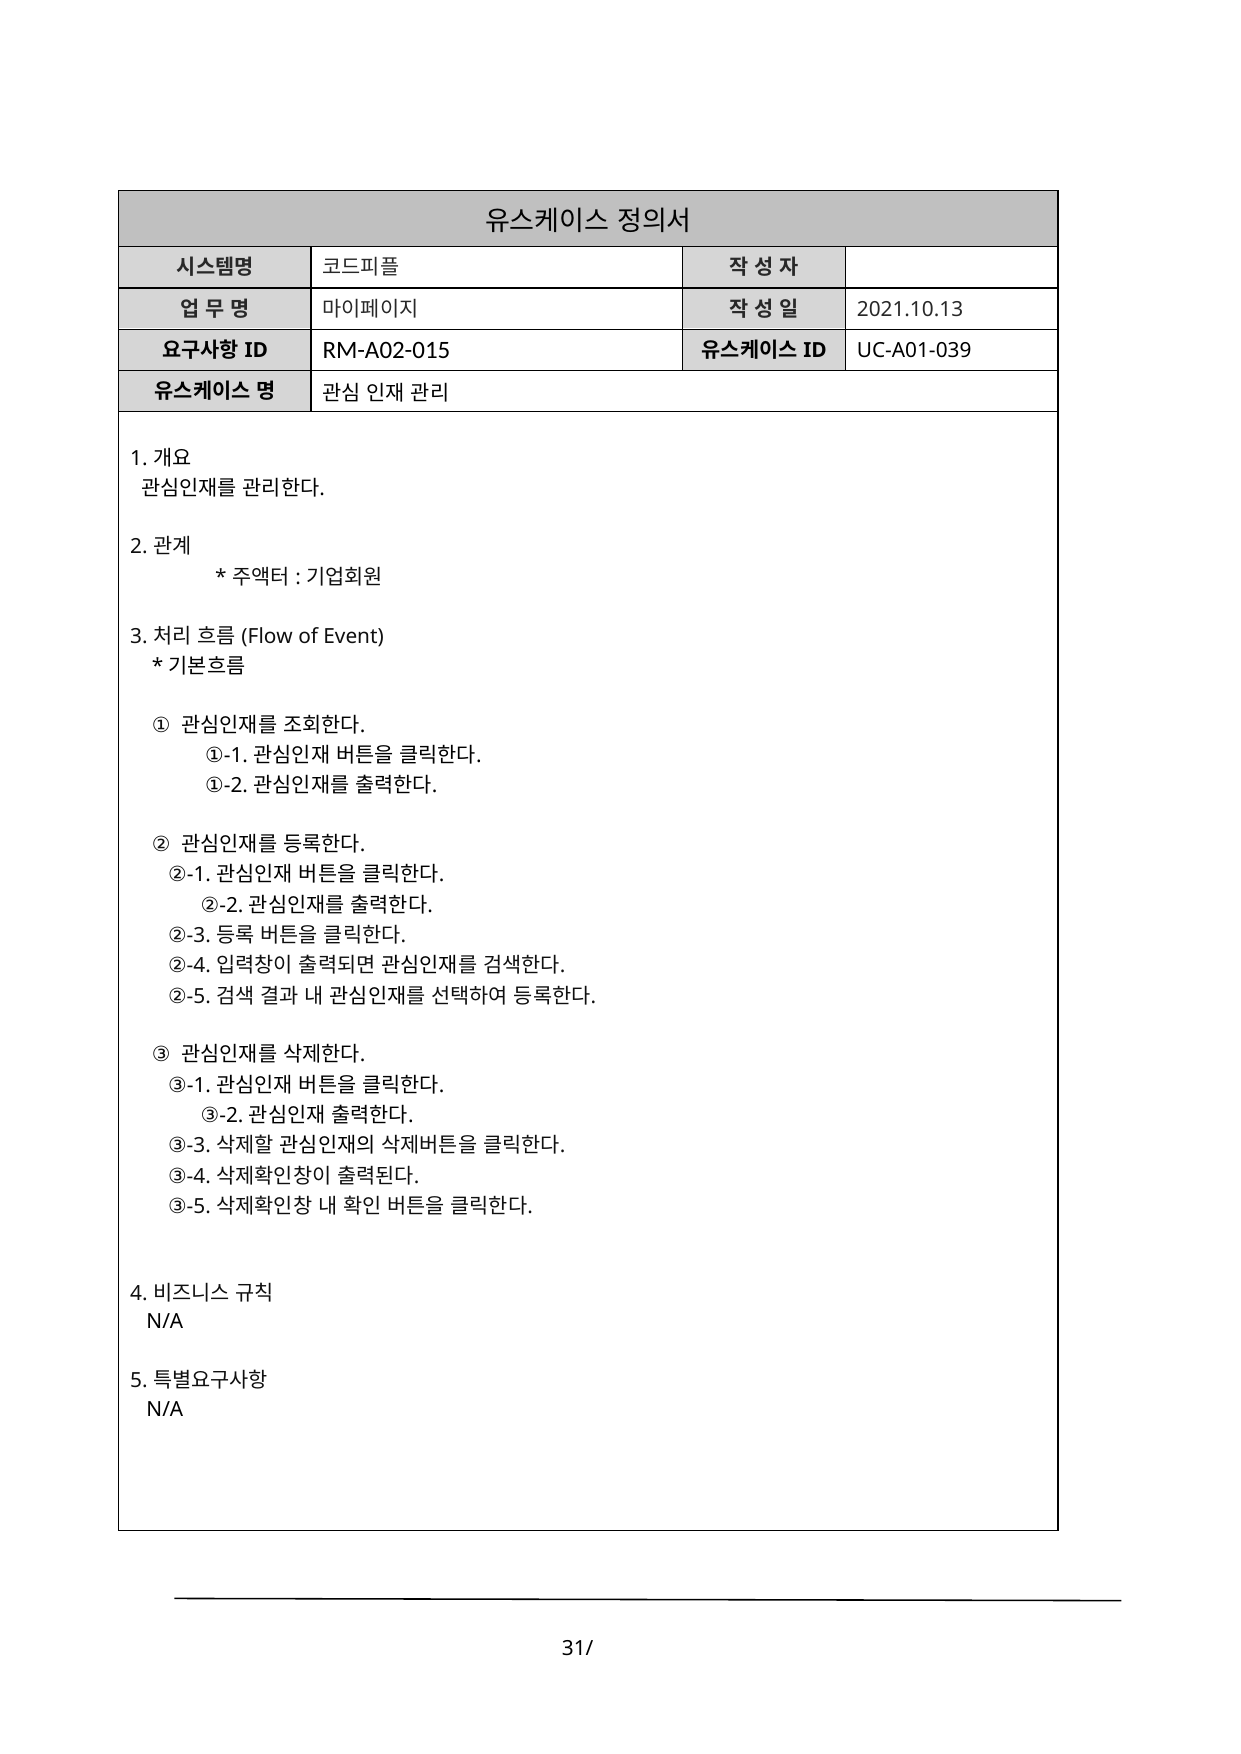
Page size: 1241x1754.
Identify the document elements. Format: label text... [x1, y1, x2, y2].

table_cell 유스케이스 명 [119, 371, 310, 411]
table_cell 1. 개요 관심인재를 관리한다. 2. 관계 * 주액터 : 기업회원 3. 처리 흐름 (Flow of Event) * 기본흐름 ① 관심인재를 조회한다. ①-1. 관심인재 버튼을 클릭한다. ①-2. 관심인재를 출력한다. ② 관심인재를 등록한다. ②-1. 관심인재 버튼을 클릭한다. ②-2. 관심인재를 출력한다. ②-3. 등록 버튼을 클릭한다. ②-4. 입력창이 출력되면 관심인재를 검색한다. ②-5. 검색 결과 내 관심인재를 선택하여 등록한다. ③ 관심인재를 삭제한다. ③-1. 관심인재 버튼을 클릭한다. ③-2. 관심인재 출력한다. ③-3. 삭제할 관심인재의 삭제버튼을 클릭한다. ③-4. 삭제확인창이 출력된다. ③-5. 삭제확인창 내 확인 버튼을 클릭한다. 4. 비즈니스 규칙 N/A 5. 특별요구사항 N/A [119, 412, 1057, 1530]
table_cell 작 성 자 [683, 247, 845, 287]
table_cell 유스케이스 ID [683, 330, 845, 370]
table_header 유스케이스 정의서 [119, 191, 1057, 246]
table_cell 업 무 명 [119, 289, 310, 328]
table_cell 작 성 일 [683, 289, 845, 328]
table_cell 2021.10.13 [846, 289, 1057, 328]
table_cell RM-A02-015 [312, 330, 682, 370]
table_cell 마이페이지 [312, 289, 682, 328]
table_cell UC-A01-039 [846, 330, 1057, 370]
table_cell 요구사항 ID [119, 330, 310, 370]
table_cell 코드피플 [312, 247, 682, 287]
table_cell 관심 인재 관리 [312, 371, 1057, 411]
table_cell [846, 247, 1057, 287]
table_cell 시스템명 [119, 247, 310, 287]
